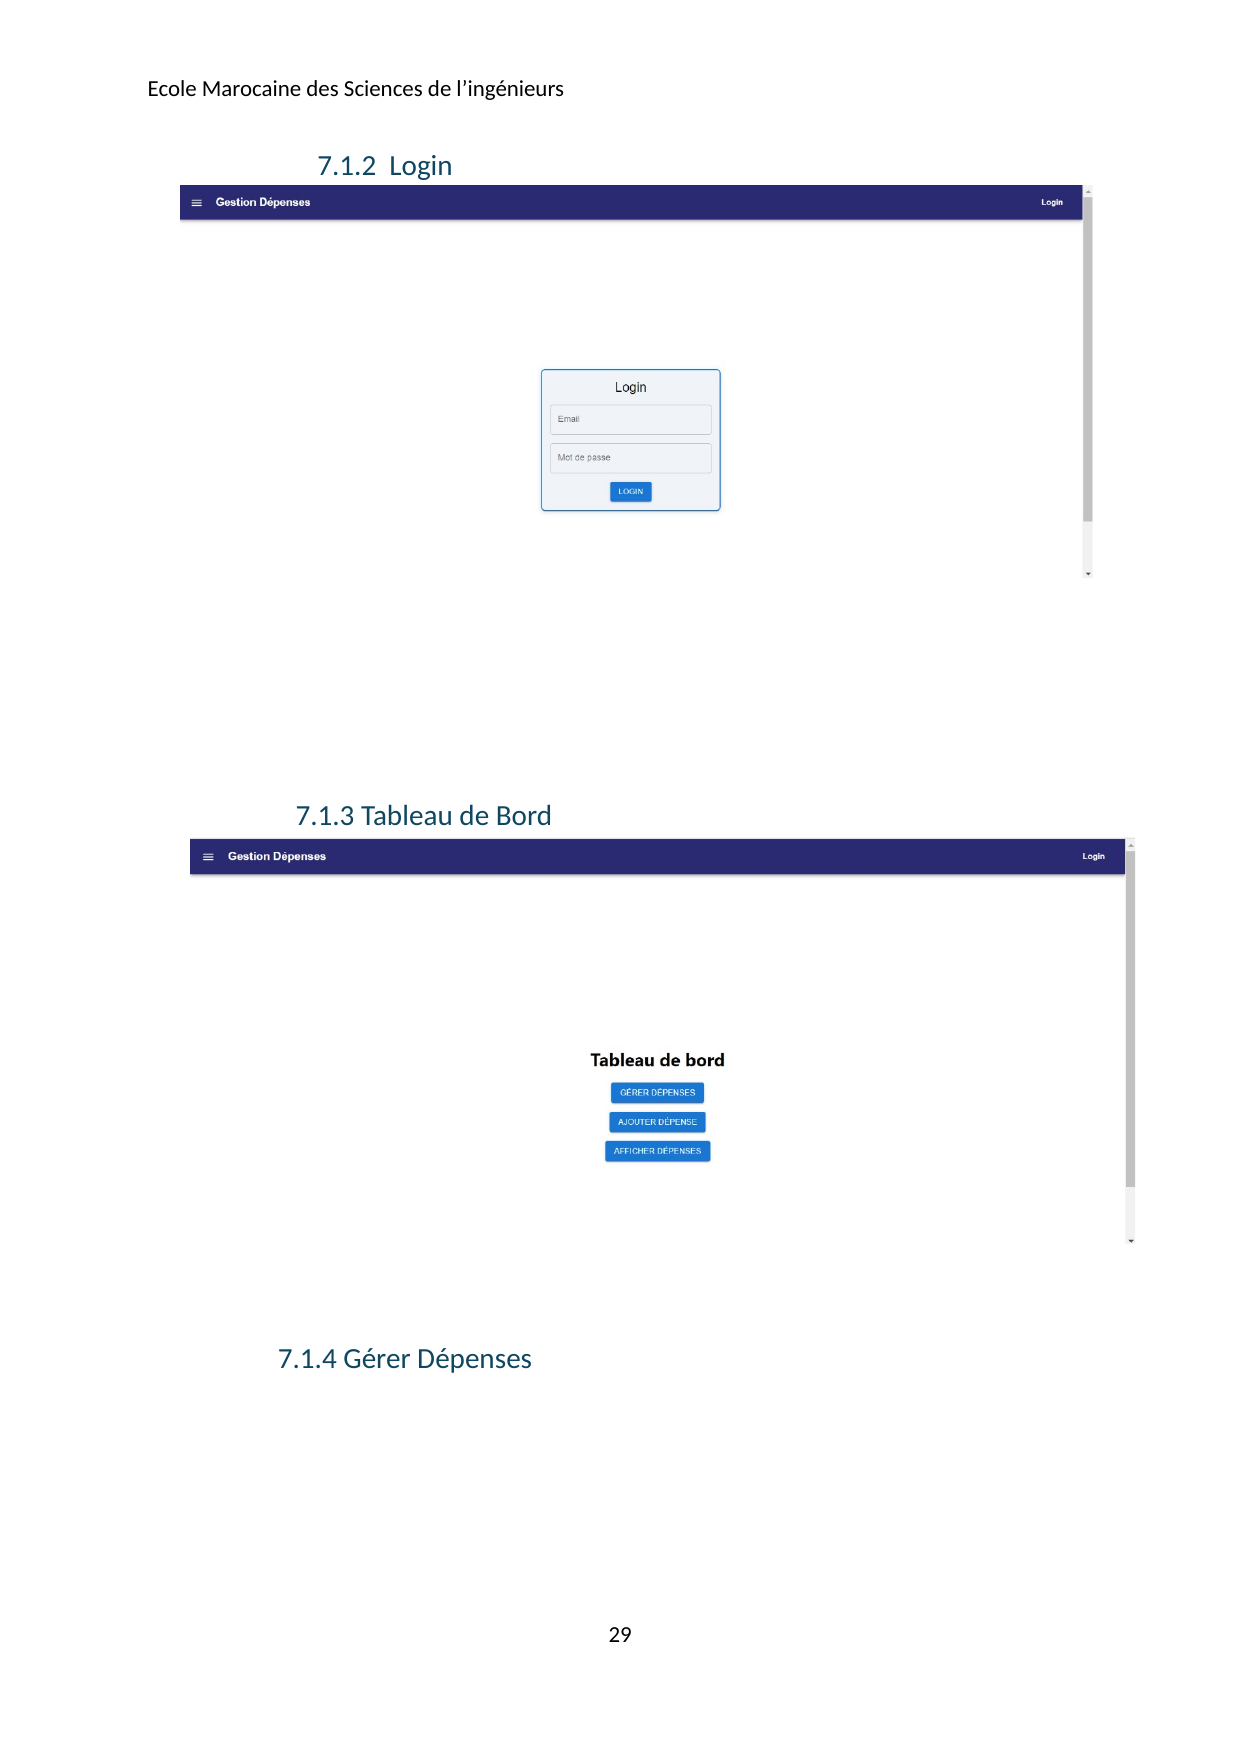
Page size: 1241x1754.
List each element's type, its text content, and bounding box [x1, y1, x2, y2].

subtitle 7.1.2 Login [146, 147, 1120, 183]
picture [190, 837, 1136, 1244]
picture [180, 185, 1093, 578]
subtitle 7.1.3 Tableau de Bord [146, 797, 1120, 832]
subtitle 7.1.4 Gérer Dépenses [146, 1340, 1120, 1375]
